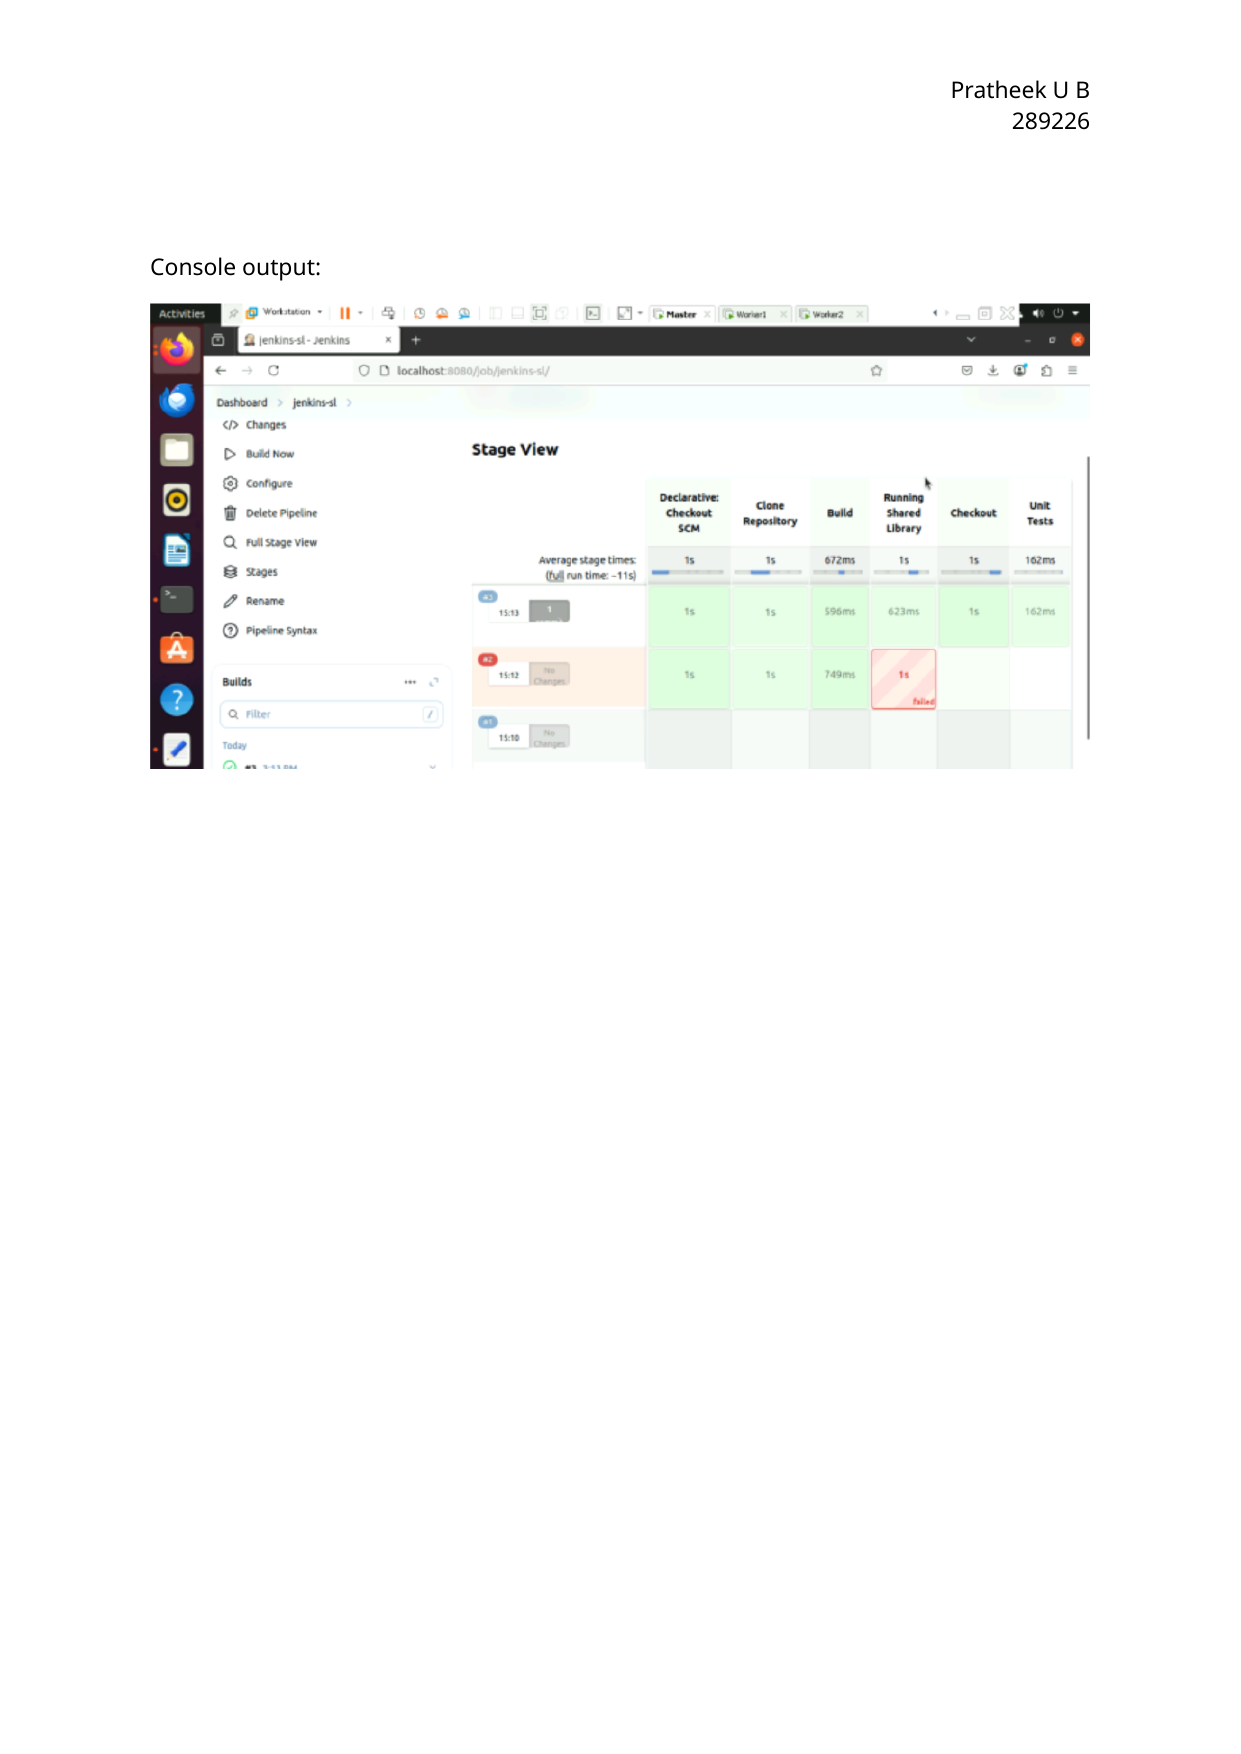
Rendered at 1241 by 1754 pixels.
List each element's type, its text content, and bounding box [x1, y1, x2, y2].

picture [150, 301, 1091, 769]
text Console output: [150, 251, 1090, 282]
